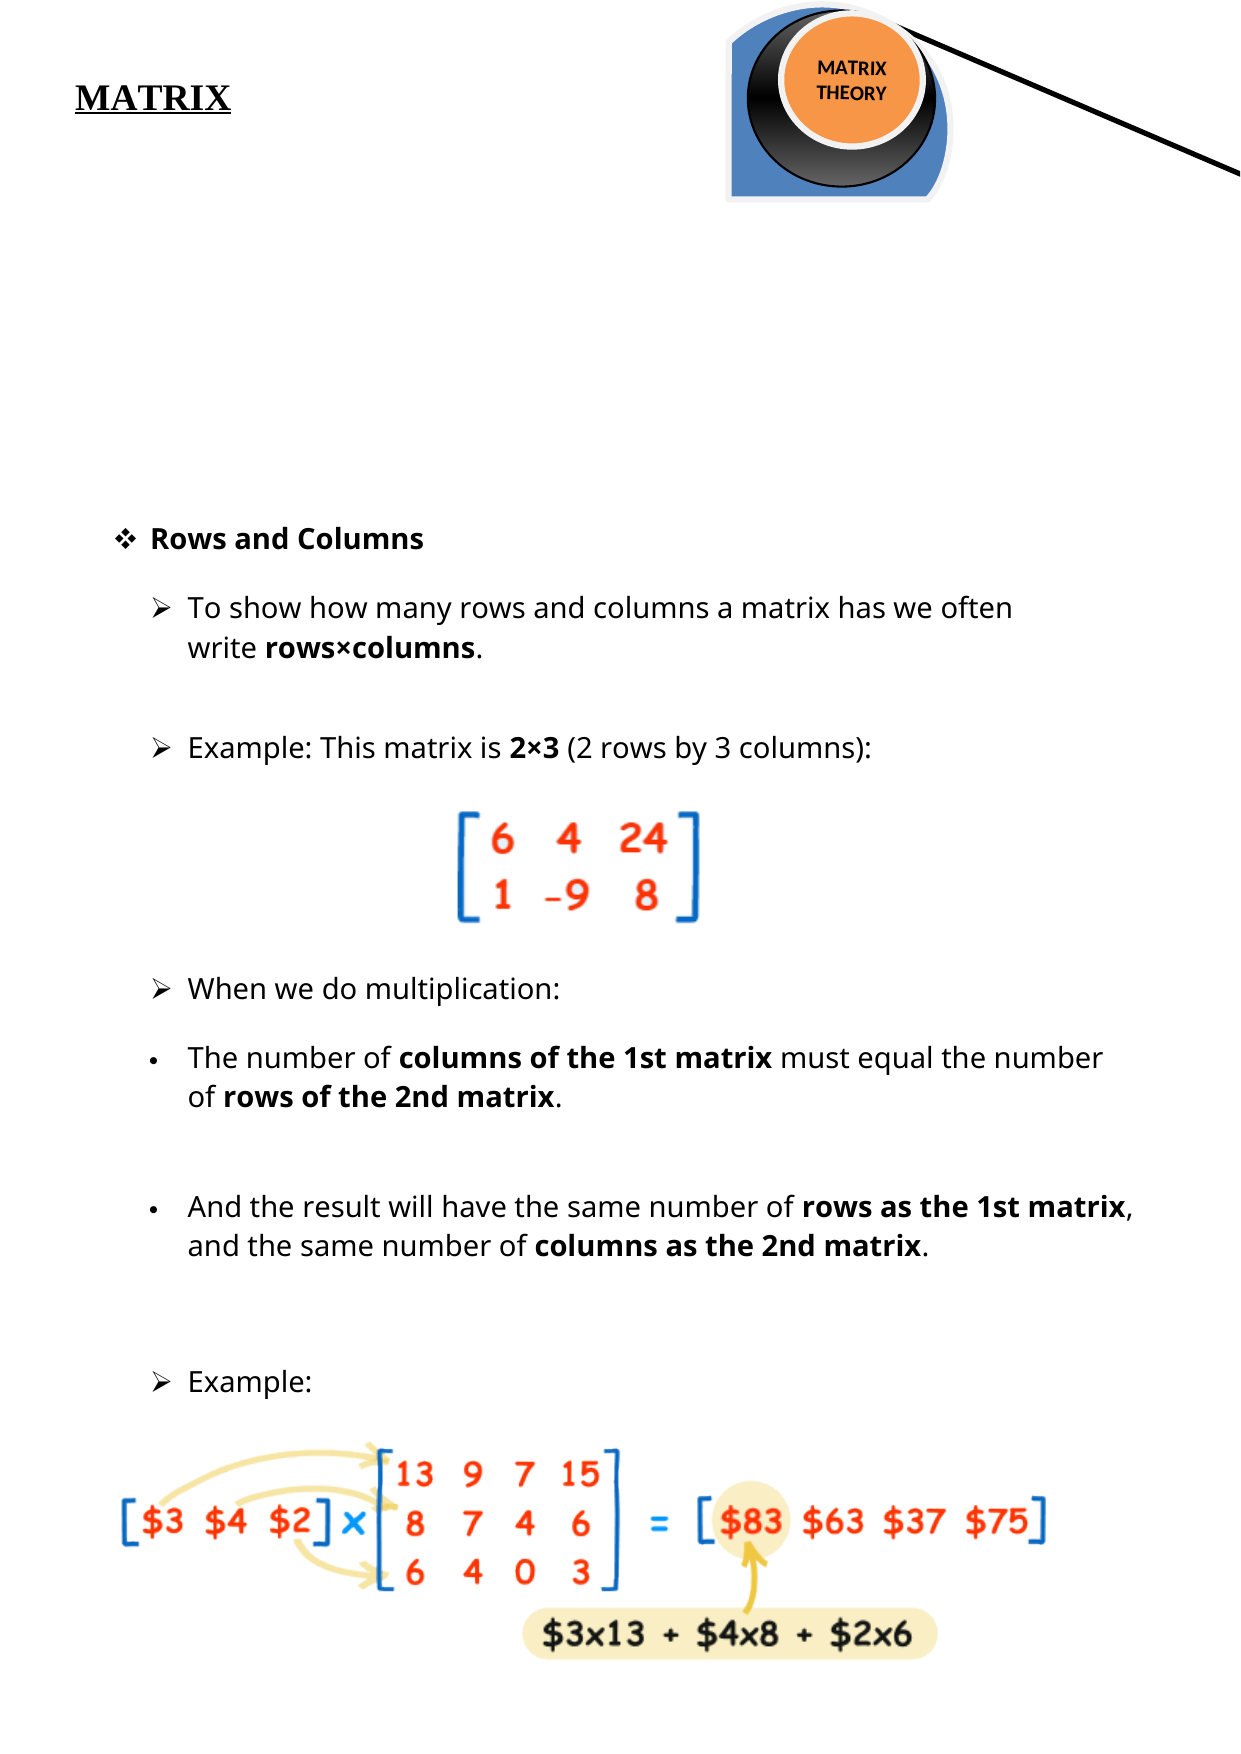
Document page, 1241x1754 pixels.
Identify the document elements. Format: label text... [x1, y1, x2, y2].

list Example: This matrix is 2×3 (2 rows by 3 columns): [150, 728, 1165, 767]
list The number of columns of the 1st matrix must equal the number of rows of the 2nd matrix. [150, 1037, 1165, 1116]
picture [112, 1435, 1051, 1667]
subtitle Rows and Columns [112, 518, 1165, 558]
list When we do multiplication: [150, 968, 1165, 1008]
list To show how many rows and columns a matrix has we often write rows×columns. [150, 587, 1165, 667]
picture [436, 796, 717, 939]
list And the result will have the same number of rows as the 1st matrix, and the same number of columns as the 2nd matrix. [150, 1186, 1165, 1265]
subtitle Example: [150, 1361, 1168, 1401]
